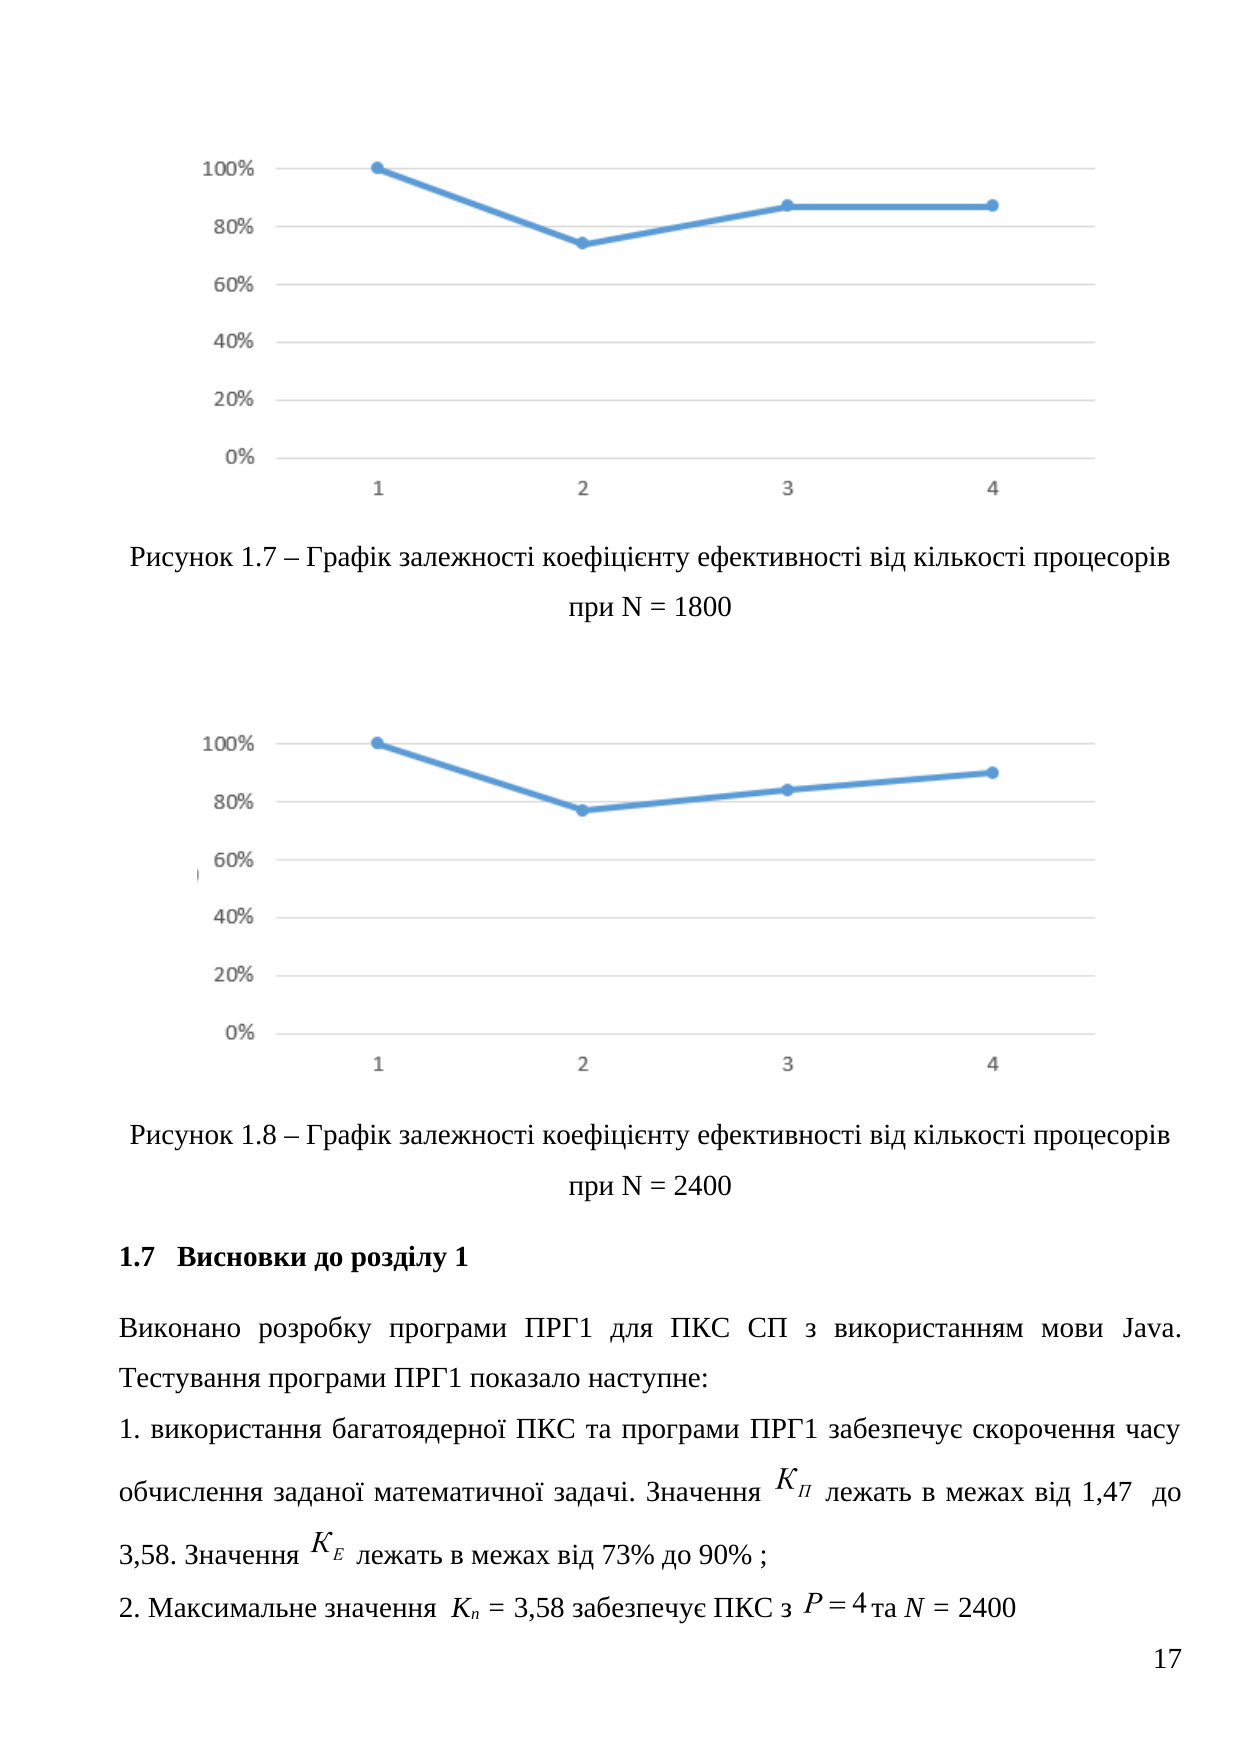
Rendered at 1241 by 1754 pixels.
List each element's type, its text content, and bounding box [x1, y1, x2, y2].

text 1. використання багатоядерної ПКС та програми ПРГ1 забезпечує скорочення часу обчислення заданої математичної задачі. Значення лежать в межах від 1,47 до 3,58. Значення лежать в межах від 73% до 90% ; [118, 1411, 1182, 1571]
text Виконано розробку програми ПРГ1 для ПКС СП з використанням мови Java. Тестування програми ПРГ1 показало наступне: [118, 1310, 1182, 1394]
picture [197, 693, 1104, 1101]
text 1.7 Висновки до розділу 1 [118, 1239, 1182, 1272]
picture [197, 118, 1104, 522]
picture [799, 1587, 872, 1617]
text Рисунок 1.7 – Графік залежності коефіцієнту ефективності від кількості процесорів при N = 1800 [118, 539, 1182, 623]
picture [771, 1461, 815, 1502]
text Рисунок 1.8 – Графік залежності коефіцієнту ефективності від кількості процесорів при N = 2400 [118, 1117, 1182, 1201]
picture [306, 1524, 349, 1565]
text 2. Максимальне значення Kп = 3,58 забезпечує ПКС з та N = 2400 [118, 1587, 1182, 1623]
